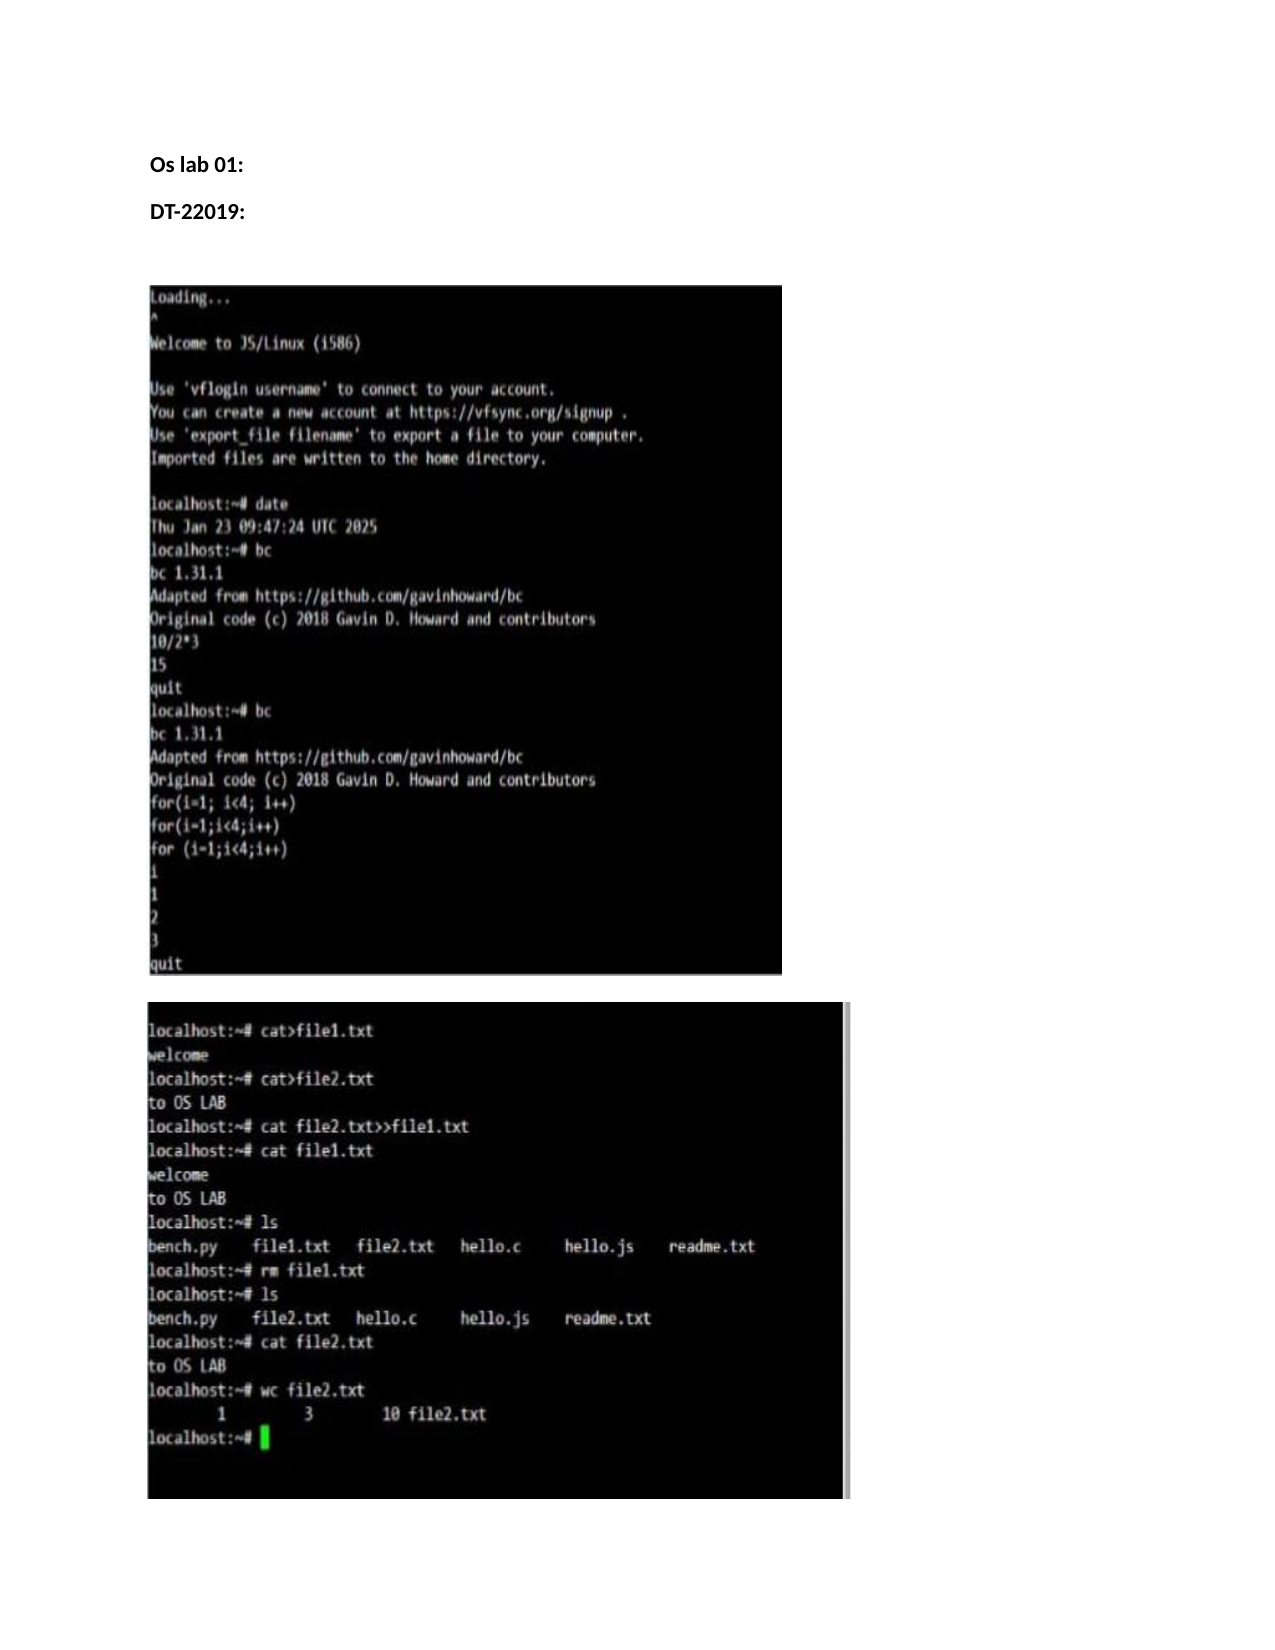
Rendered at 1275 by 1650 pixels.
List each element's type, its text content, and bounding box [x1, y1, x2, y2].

picture [146, 1002, 851, 1499]
text DT-22019: [150, 197, 1125, 225]
picture [146, 285, 782, 976]
text Os lab 01: [150, 150, 1125, 178]
